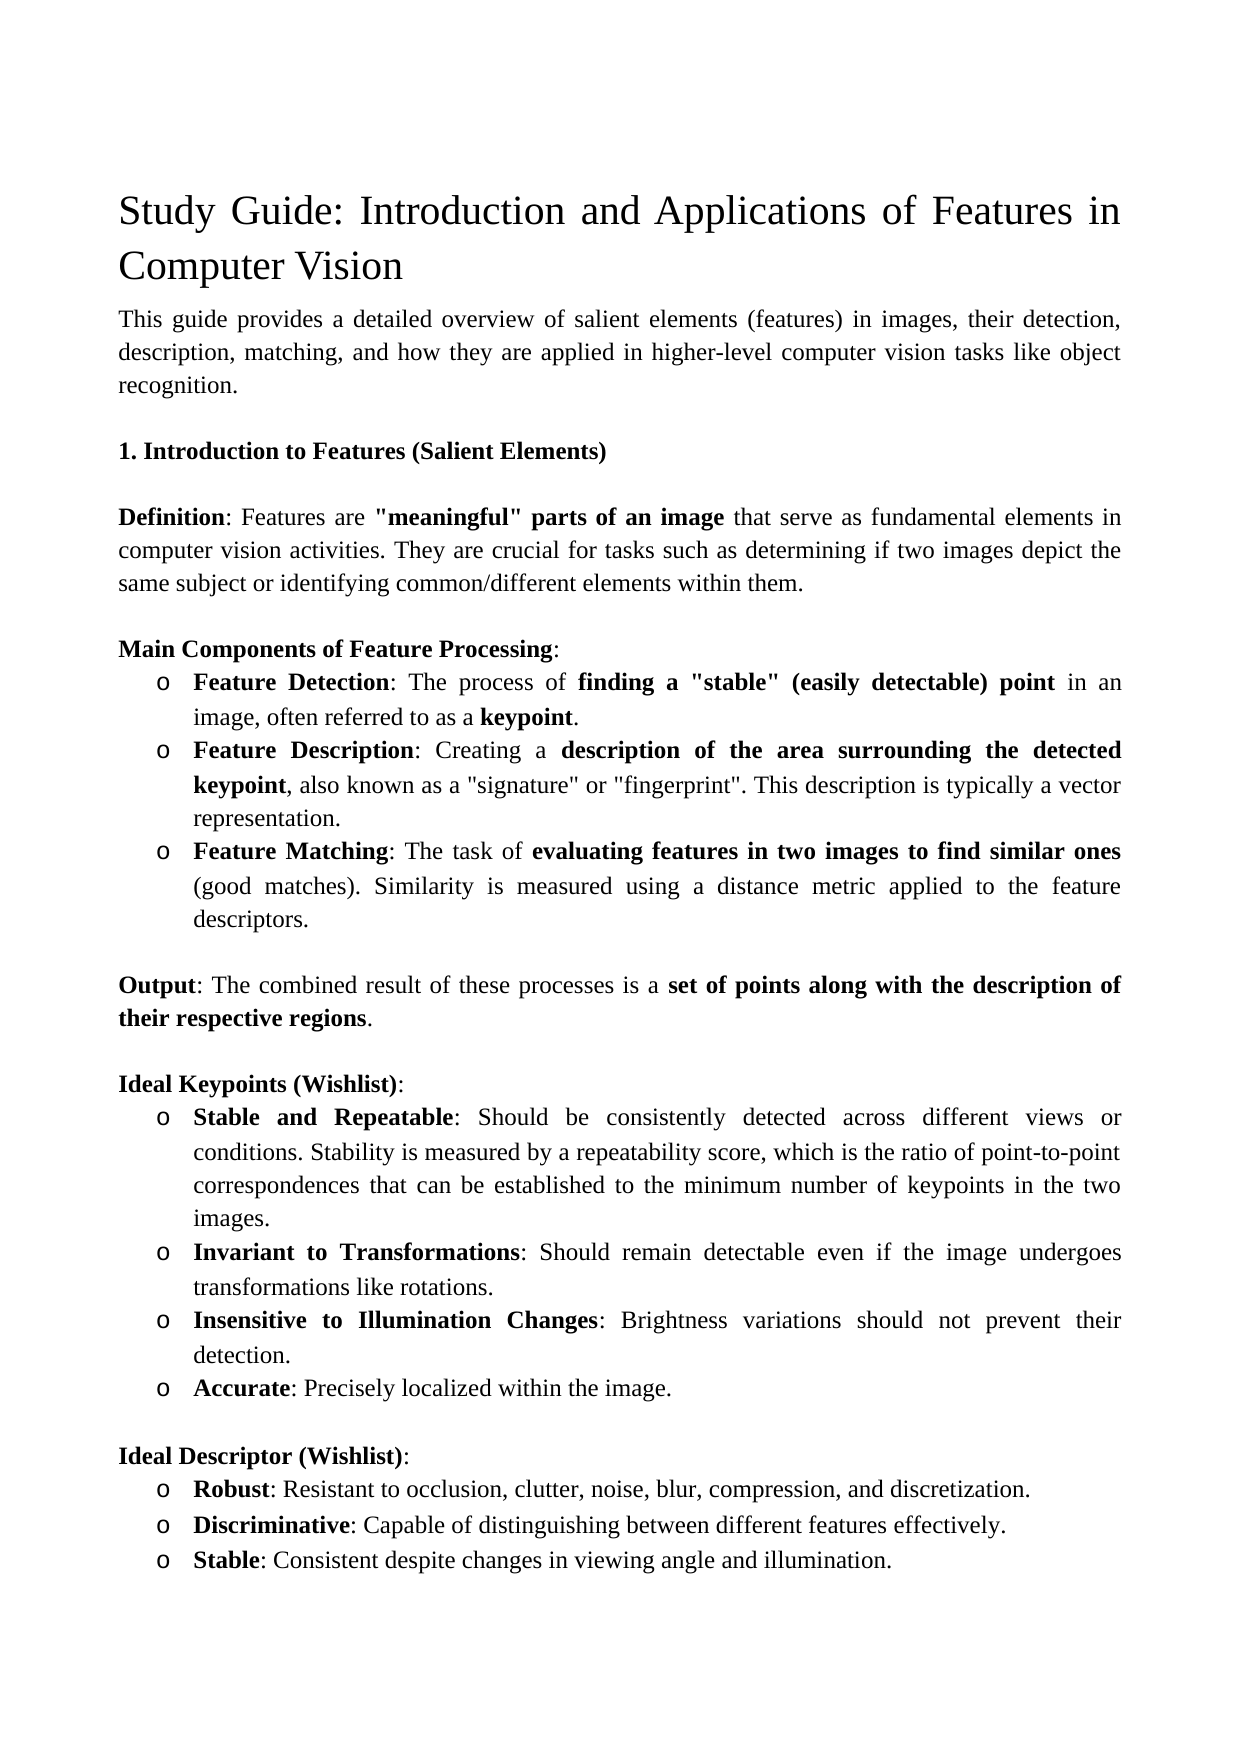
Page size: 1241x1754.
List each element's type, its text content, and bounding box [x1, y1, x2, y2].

list Accurate: Precisely localized within the image. [156, 1373, 1122, 1404]
text 1. Introduction to Features (Salient Elements) [118, 436, 1122, 464]
list Robust: Resistant to occlusion, clutter, noise, blur, compression, and discretization. [156, 1474, 1122, 1505]
subtitle Study Guide: Introduction and Applications of Features in Computer Vision [118, 185, 1122, 288]
list Discriminative: Capable of distinguishing between different features effectively. [156, 1510, 1122, 1541]
text Output: The combined result of these processes is a set of points along with the description of their respective regions. [118, 970, 1122, 1032]
text Definition: Features are "meaningful" parts of an image that serve as fundamental elements in computer vision activities. They are crucial for tasks such as determining if two images depict the same subject or identifying common/different elements within them. [118, 502, 1122, 597]
list Stable: Consistent despite changes in viewing angle and illumination. [156, 1545, 1122, 1576]
text This guide provides a detailed overview of salient elements (features) in images, their detection, description, matching, and how they are applied in higher-level computer vision tasks like object recognition. [118, 304, 1122, 398]
list Feature Description: Creating a description of the area surrounding the detected keypoint, also known as a "signature" or "fingerprint". This description is typically a vector representation. [156, 735, 1122, 832]
list Feature Matching: The task of evaluating features in two images to find similar ones (good matches). Similarity is measured using a distance metric applied to the feature descriptors. [156, 836, 1122, 933]
list Insensitive to Illumination Changes: Brightness variations should not prevent their detection. [156, 1305, 1122, 1368]
text Ideal Keypoints (Wishlist): [118, 1069, 1122, 1098]
list Invariant to Transformations: Should remain detectable even if the image undergoes transformations like rotations. [156, 1237, 1122, 1300]
list Feature Detection: The process of finding a "stable" (easily detectable) point in an image, often referred to as a keypoint. [156, 667, 1122, 731]
text Main Components of Feature Processing: [118, 634, 1122, 663]
list Stable and Repeatable: Should be consistently detected across different views or conditions. Stability is measured by a repeatability score, which is the ratio of point-to-point correspondences that can be established to the minimum number of keypoints in the two images. [156, 1102, 1122, 1232]
text Ideal Descriptor (Wishlist): [118, 1441, 1122, 1470]
